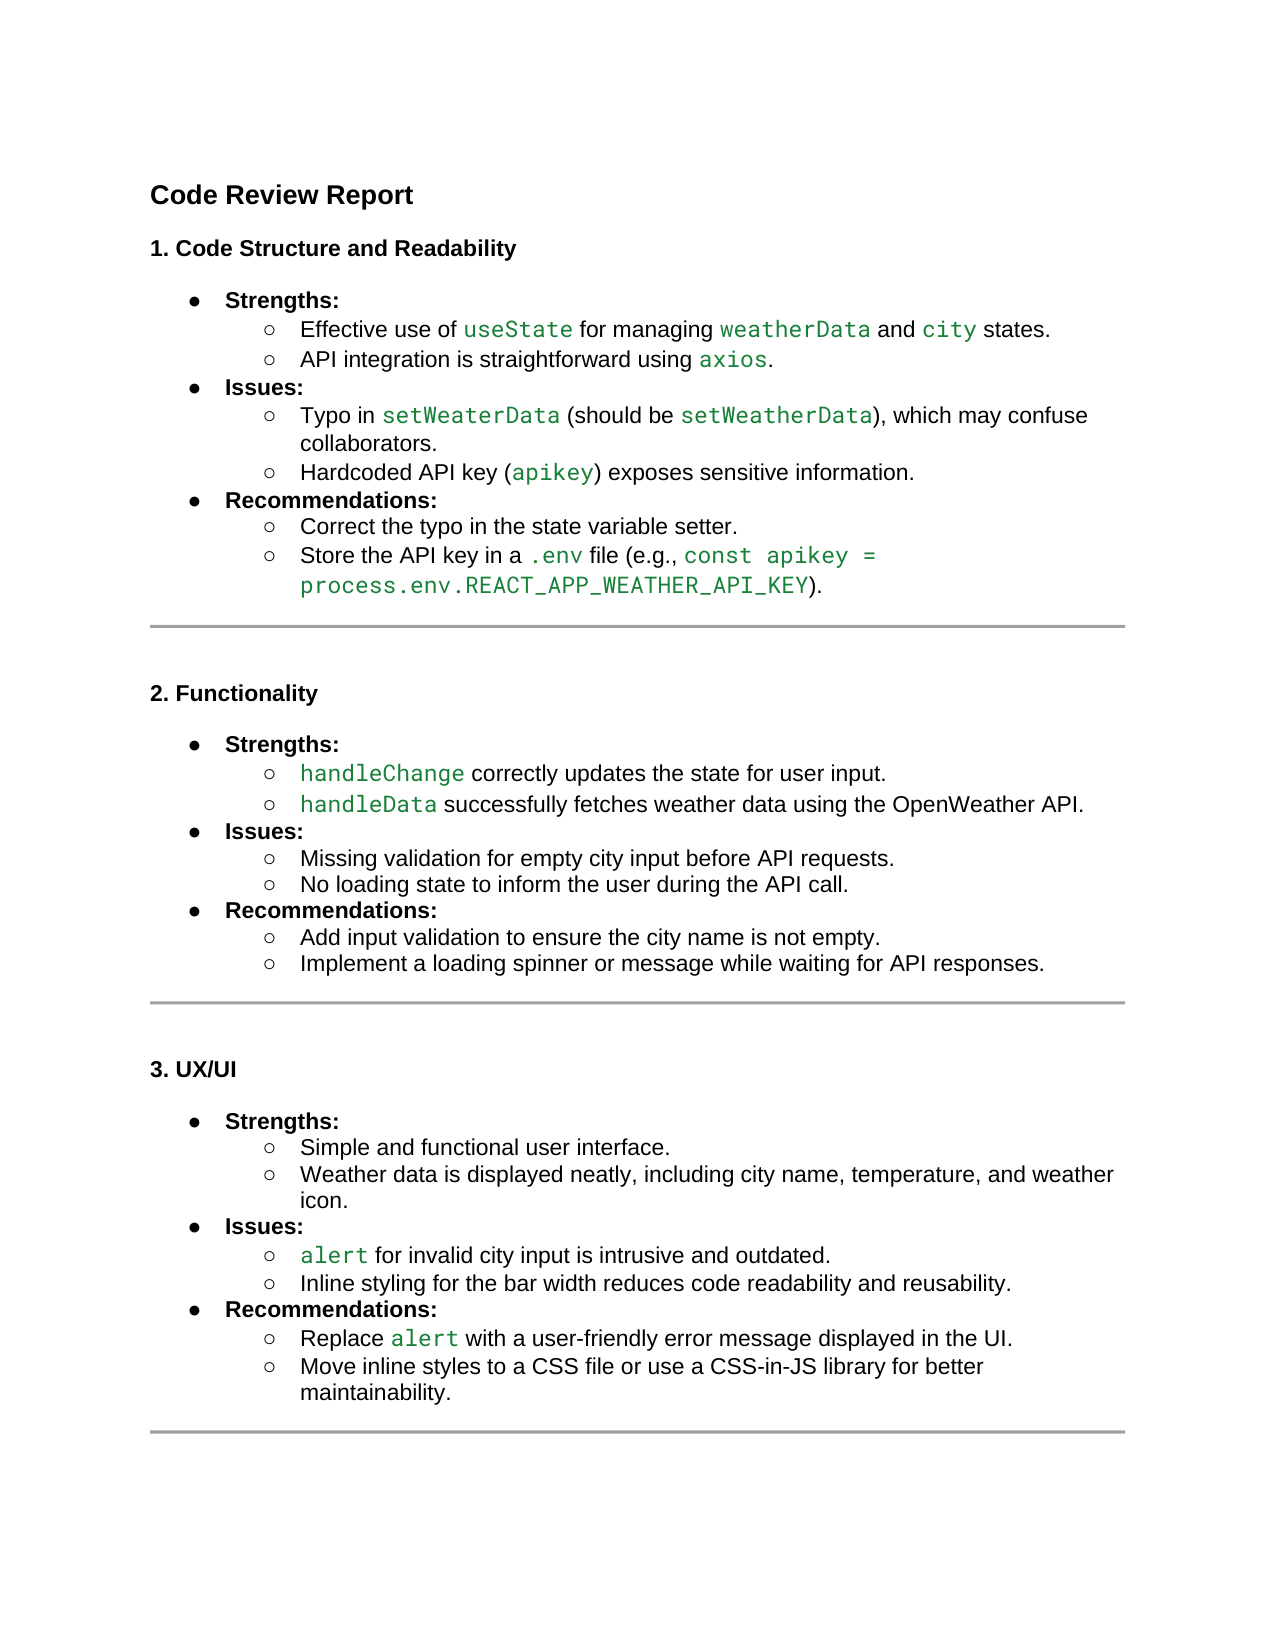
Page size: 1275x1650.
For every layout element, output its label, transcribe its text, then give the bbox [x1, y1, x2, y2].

subtitle 3. UX/UI [150, 1056, 1125, 1083]
list Strengths: [187, 287, 1125, 313]
list Issues: [187, 818, 1125, 844]
list Recommendations: [187, 1296, 1125, 1322]
list Weather data is displayed neatly, including city name, temperature, and weather icon. [262, 1161, 1125, 1213]
list Hardcoded API key (apikey) exposes sensitive information. [262, 456, 1125, 487]
list Store the API key in a .env file (e.g., const apikey = process.env.REACT_APP_WEATHER_API_KEY). [262, 539, 1125, 600]
list No loading state to inform the user during the API call. [262, 871, 1125, 897]
list API integration is straightforward using axios. [262, 343, 1125, 373]
list Recommendations: [187, 487, 1125, 513]
list Issues: [187, 1213, 1125, 1239]
list Inline styling for the bar width reduces code readability and reusability. [262, 1270, 1125, 1296]
list handleChange correctly updates the state for user input. [262, 758, 1125, 788]
list alert for invalid city input is intrusive and outdated. [262, 1239, 1125, 1270]
list Strengths: [187, 1108, 1125, 1134]
list Correct the typo in the state variable setter. [262, 513, 1125, 539]
list Recommendations: [187, 897, 1125, 923]
list Missing validation for empty city input before API requests. [262, 844, 1125, 871]
list Replace alert with a user-friendly error message displayed in the UI. [262, 1322, 1125, 1353]
list Simple and functional user interface. [262, 1134, 1125, 1161]
list Move inline styles to a CSS file or use a CSS-in-JS library for better maintainability. [262, 1353, 1125, 1405]
list Issues: [187, 373, 1125, 400]
list Add input validation to ensure the city name is not empty. [262, 923, 1125, 950]
list Typo in setWeaterData (should be setWeatherData), which may confuse collaborators. [262, 400, 1125, 456]
list Effective use of useState for managing weatherData and city states. [262, 313, 1125, 343]
subtitle Code Review Report [150, 179, 1125, 210]
list handleData successfully fetches weather data using the OpenWeather API. [262, 788, 1125, 818]
list Implement a loading spinner or message while waiting for API responses. [262, 950, 1125, 976]
subtitle 1. Code Structure and Readability [150, 235, 1125, 262]
subtitle 2. Functionality [150, 680, 1125, 706]
list Strengths: [187, 731, 1125, 758]
